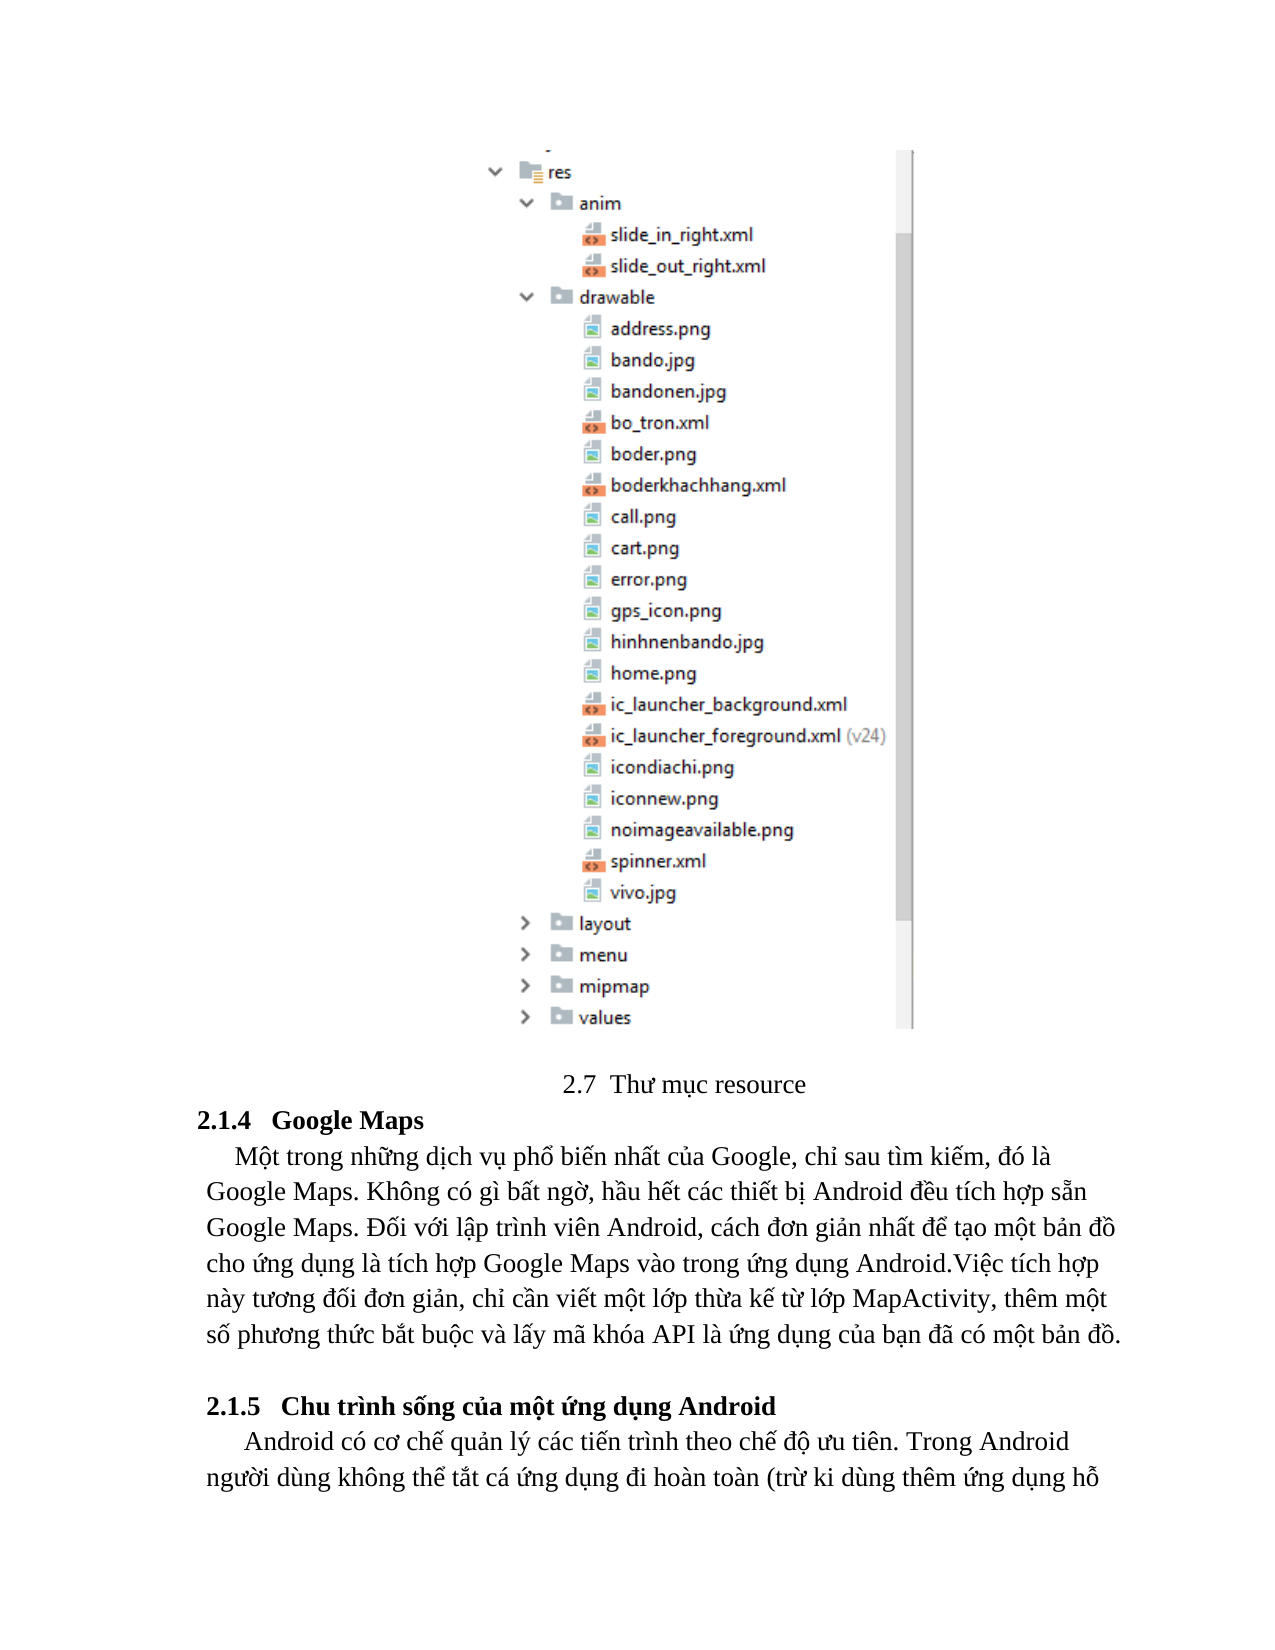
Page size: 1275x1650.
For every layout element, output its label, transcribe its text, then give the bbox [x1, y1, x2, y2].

list 2.1.4 Google Maps [197, 1104, 1125, 1135]
list 2.7 Thư mục resource [206, 1068, 1125, 1099]
picture [454, 150, 915, 1029]
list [206, 1425, 1125, 1492]
list 2.1.5 Chu trình sống của một ứng dụng Android [206, 1390, 1125, 1421]
list Một trong những dịch vụ phổ biến nhất của Google, chỉ sau tìm kiếm, đó là Google Maps. Không có gì bất ngờ, hầu hết các thiết bị Android đều tích hợp sẵn Google Maps. Đối với lập trình viên Android, cách đơn giản nhất để tạo một bản đồ cho ứng dụng là tích hợp Google Maps vào trong ứng dụng Android.Việc tích hợp này tương đối đơn giản, chỉ cần viết một lớp thừa kế từ lớp MapActivity, thêm một số phương thức bắt buộc và lấy mã khóa API là ứng dụng của bạn đã có một bản đồ. [206, 1139, 1125, 1349]
